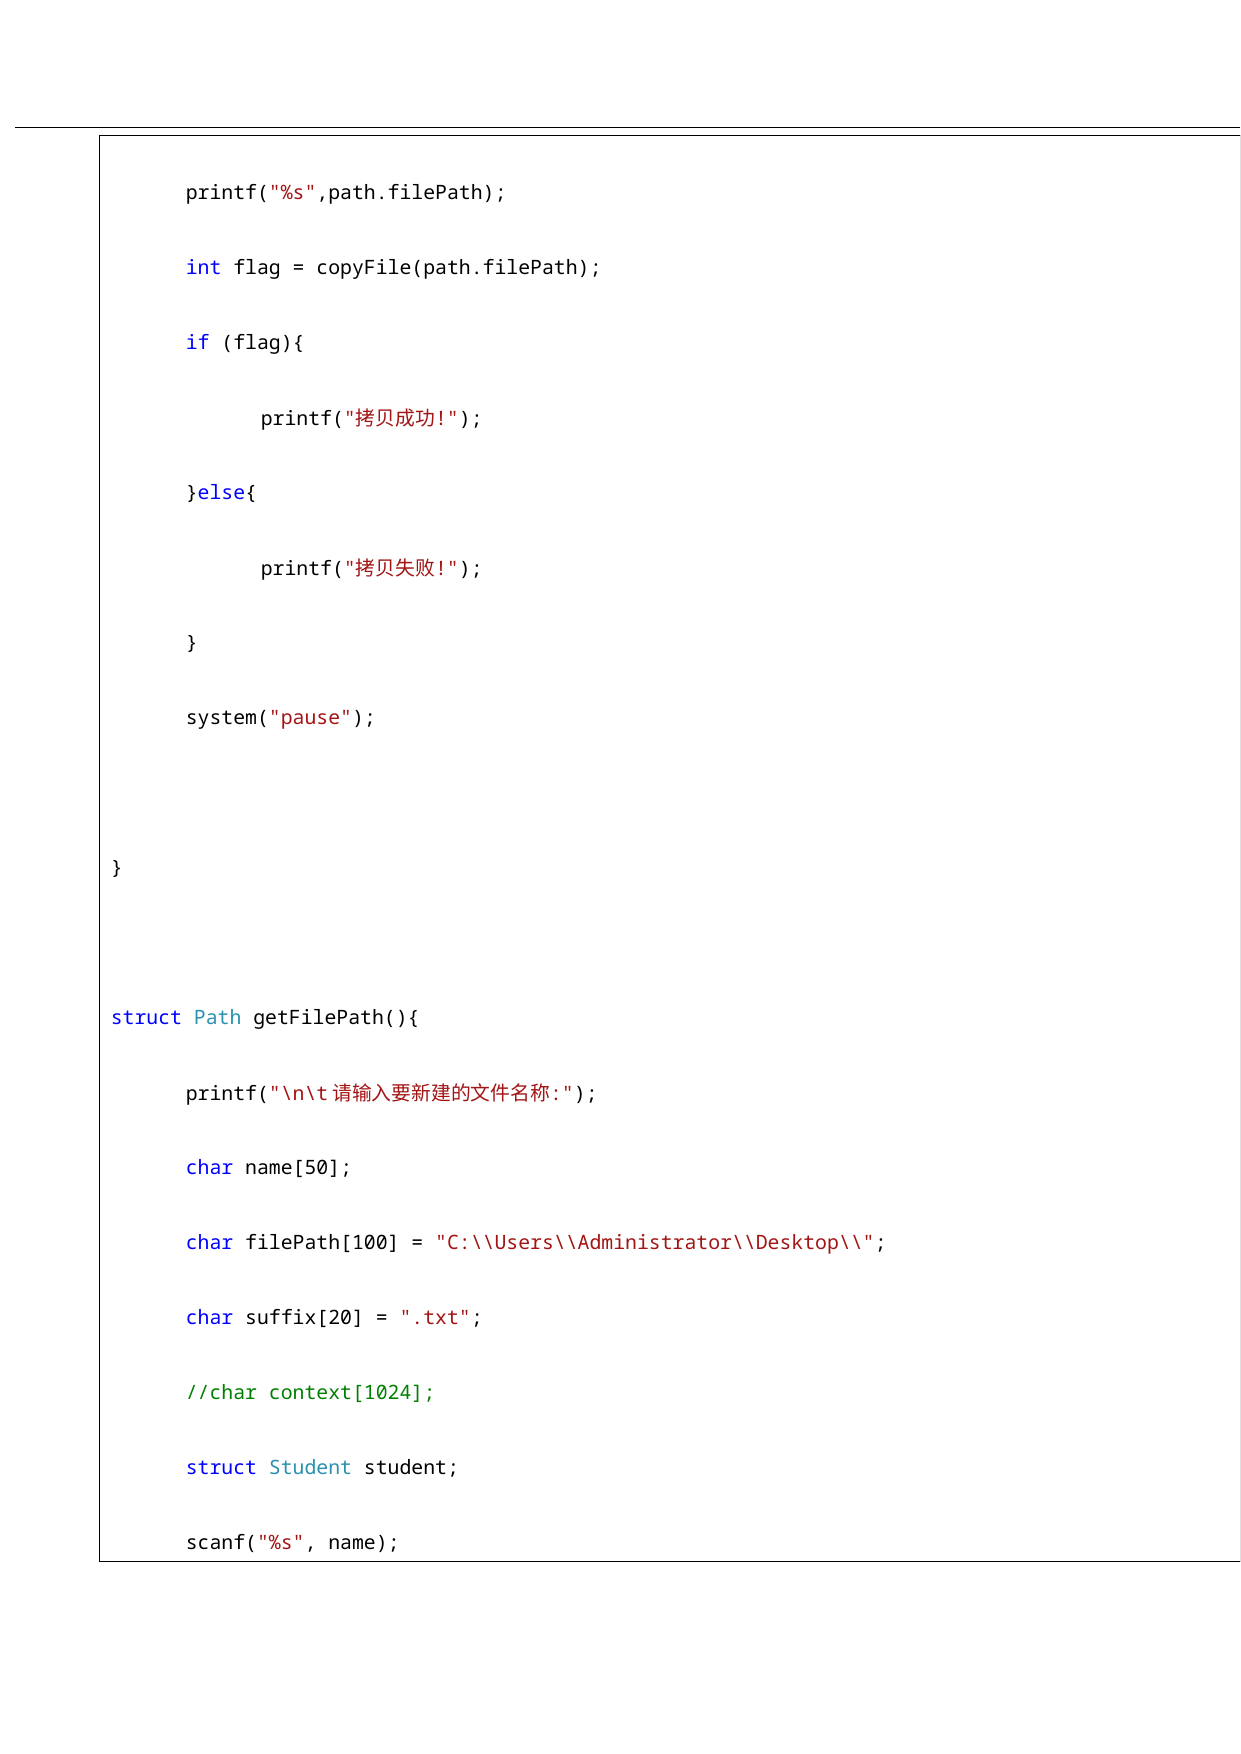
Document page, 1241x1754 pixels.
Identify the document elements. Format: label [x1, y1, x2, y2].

table_header [100, 136, 1240, 1561]
